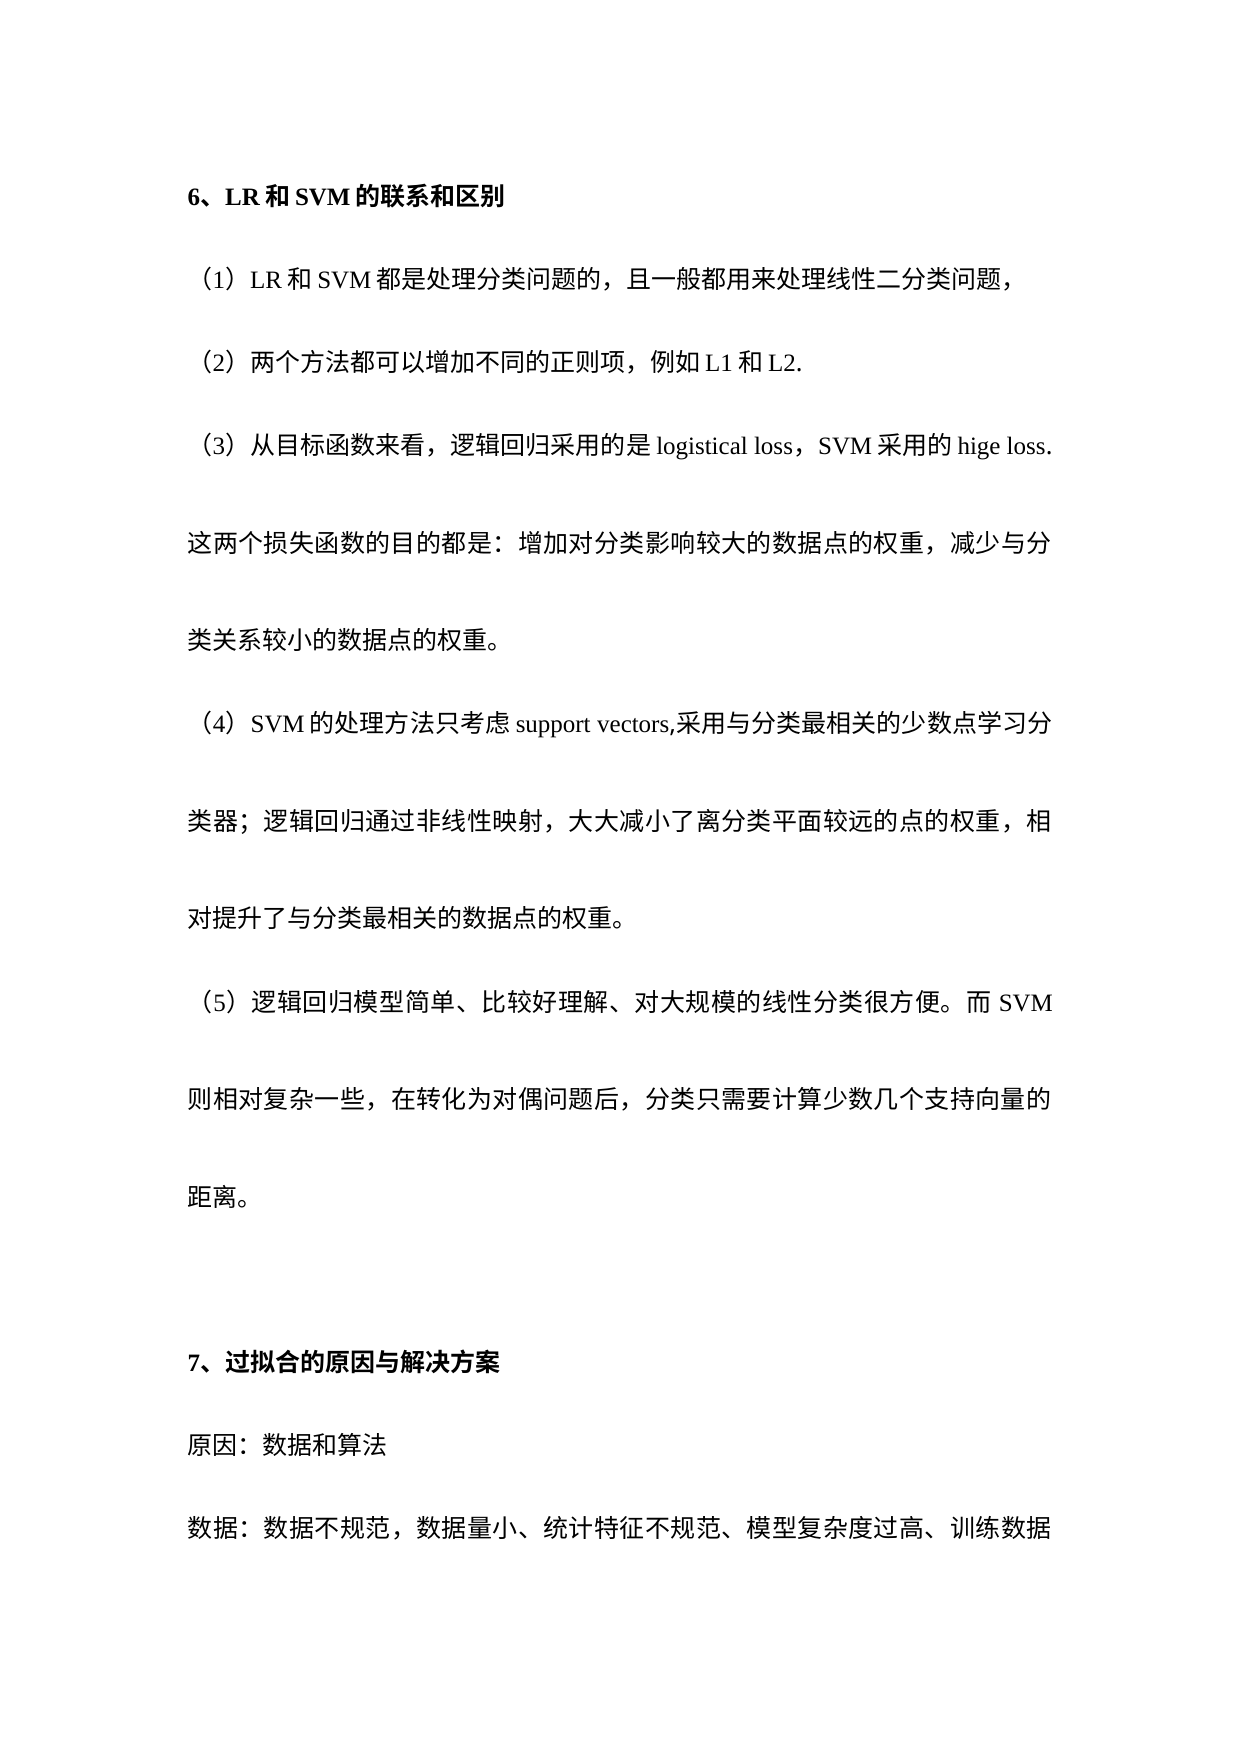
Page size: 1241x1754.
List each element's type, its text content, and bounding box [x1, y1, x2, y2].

text （3）从目标函数来看，逻辑回归采用的是logistical loss，SVM采用的hige loss.这两个损失函数的目的都是：增加对分类影响较大的数据点的权重，减少与分类关系较小的数据点的权重。 [187, 411, 1053, 671]
text （5）逻辑回归模型简单、比较好理解、对大规模的线性分类很方便。而SVM则相对复杂一些，在转化为对偶问题后，分类只需要计算少数几个支持向量的距离。 [187, 968, 1053, 1228]
text 6、LR和SVM的联系和区别 [187, 162, 1053, 227]
text （4）SVM的处理方法只考虑support vectors,采用与分类最相关的少数点学习分类器；逻辑回归通过非线性映射，大大减小了离分类平面较远的点的权重，相对提升了与分类最相关的数据点的权重。 [187, 689, 1053, 949]
text 原因：数据和算法 [187, 1411, 1053, 1476]
text （2）两个方法都可以增加不同的正则项，例如L1和L2. [187, 328, 1053, 393]
text （1）LR和SVM都是处理分类问题的，且一般都用来处理线性二分类问题， [187, 245, 1053, 310]
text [187, 1494, 1053, 1559]
text 7、过拟合的原因与解决方案 [187, 1328, 1053, 1393]
